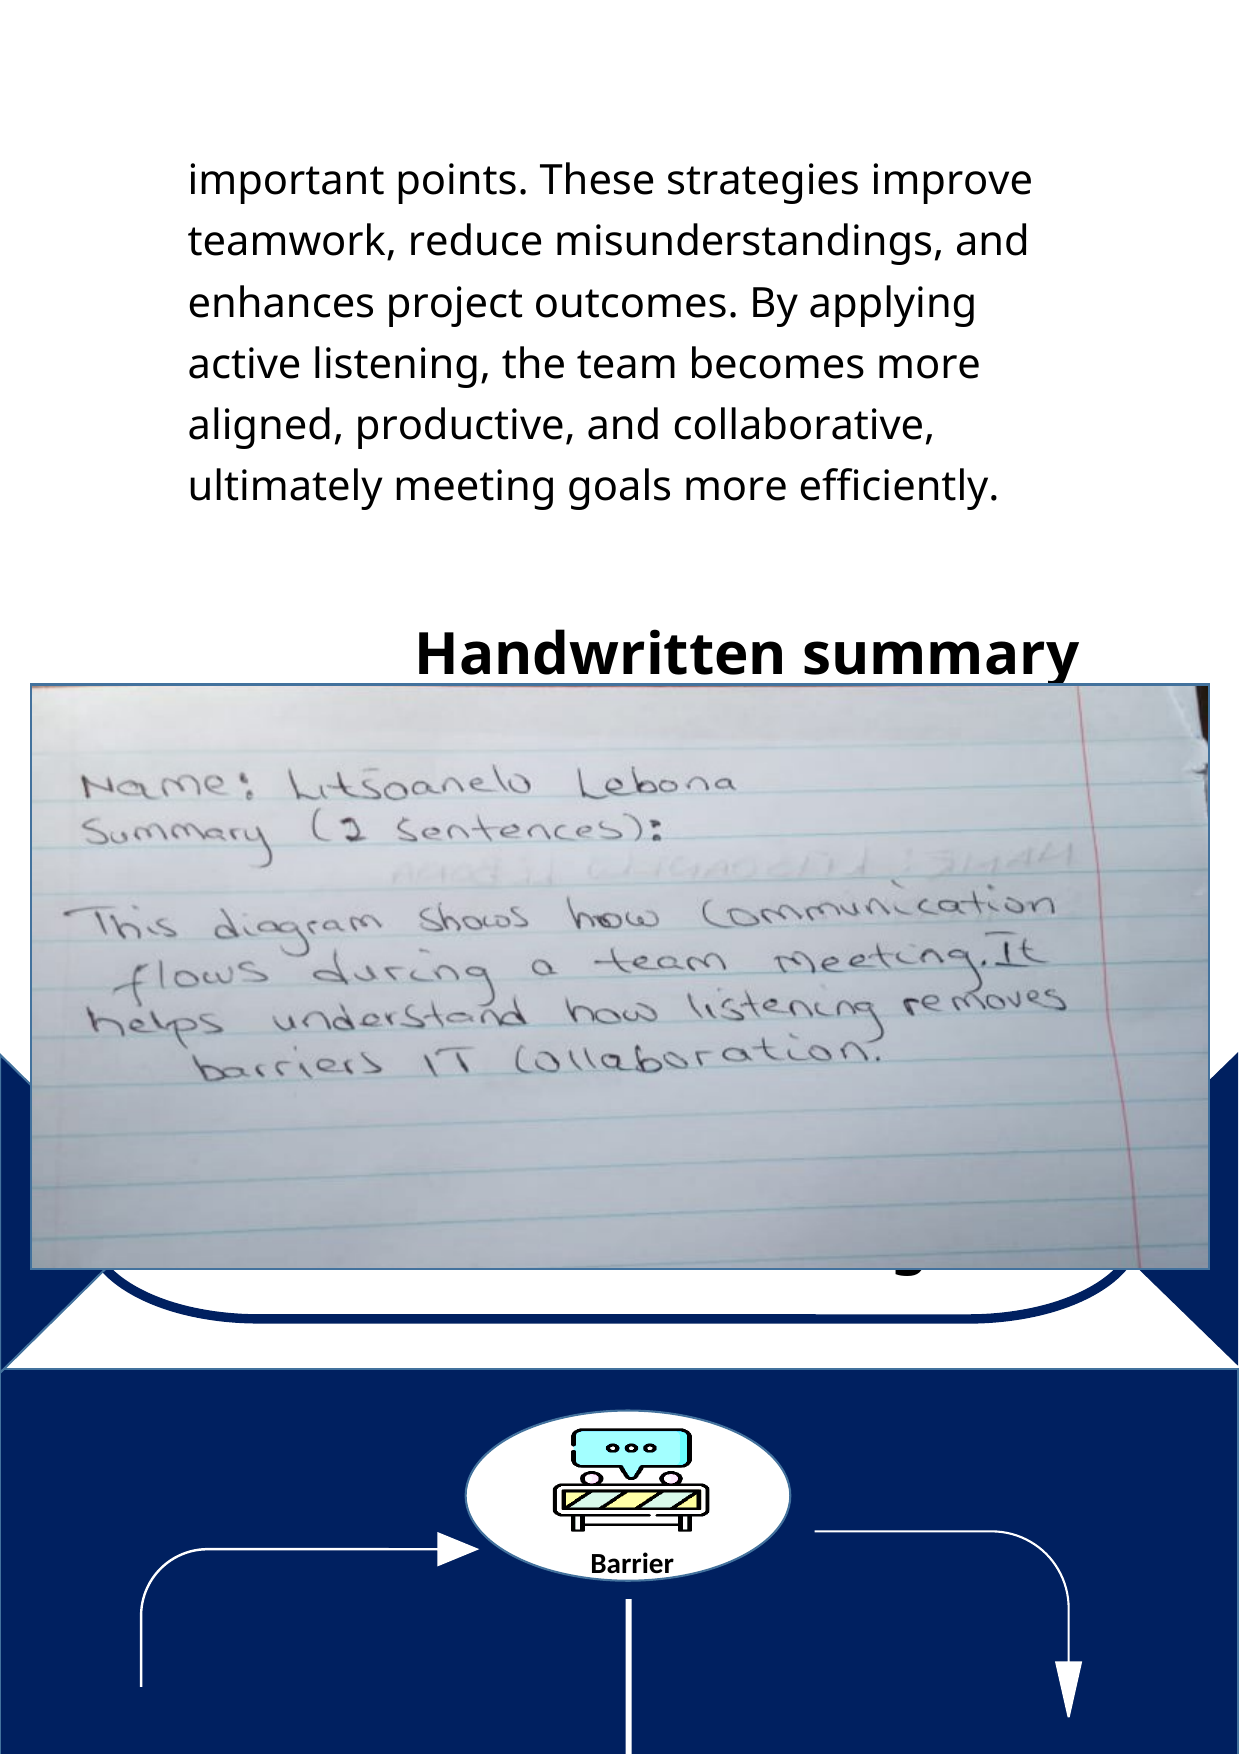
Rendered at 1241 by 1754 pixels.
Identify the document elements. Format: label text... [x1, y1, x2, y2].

text Handwritten summary [187, 612, 1090, 683]
picture [32, 686, 1208, 1268]
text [187, 150, 1090, 513]
picture [552, 1428, 710, 1532]
